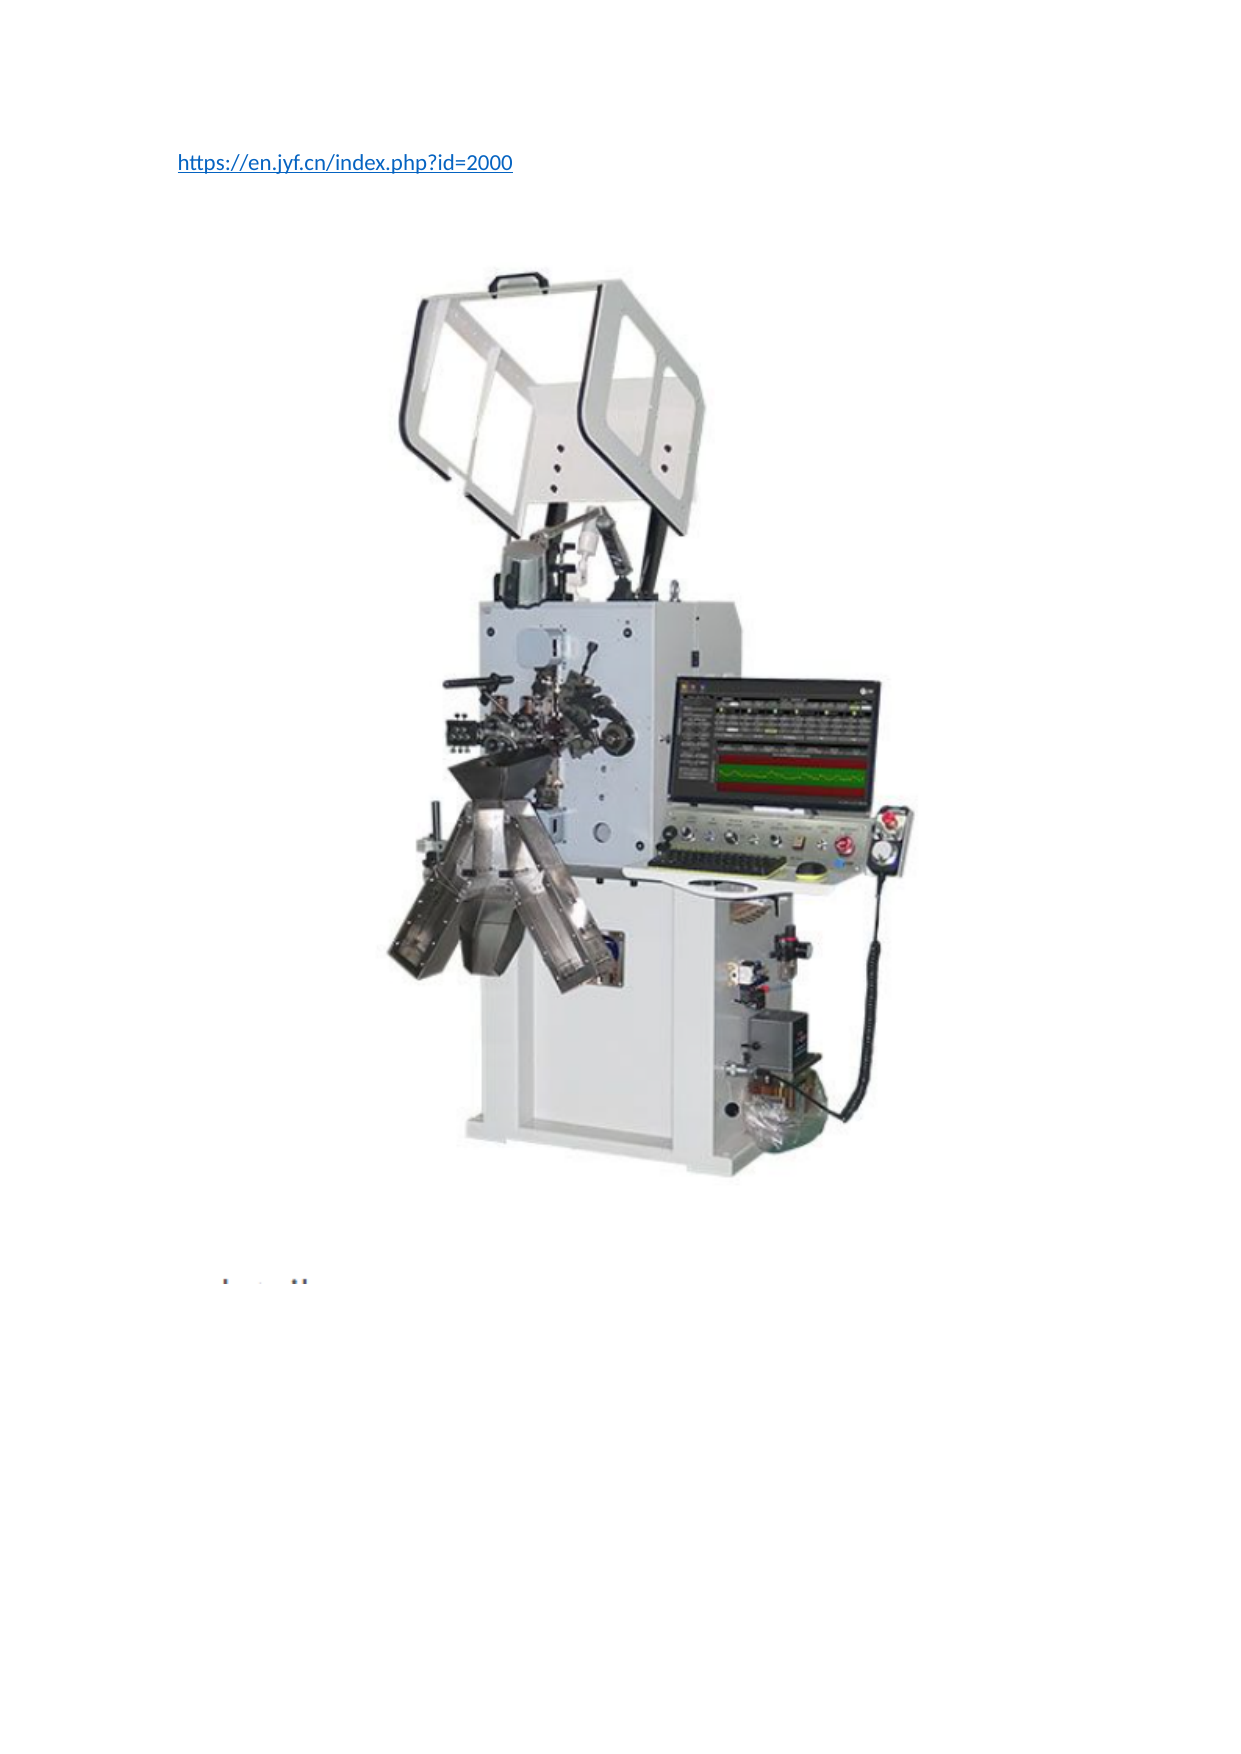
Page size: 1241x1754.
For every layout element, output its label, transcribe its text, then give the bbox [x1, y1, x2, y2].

text https://en.jyf.cn/index.php?id=2000 [177, 148, 1063, 176]
picture [177, 241, 1037, 1284]
